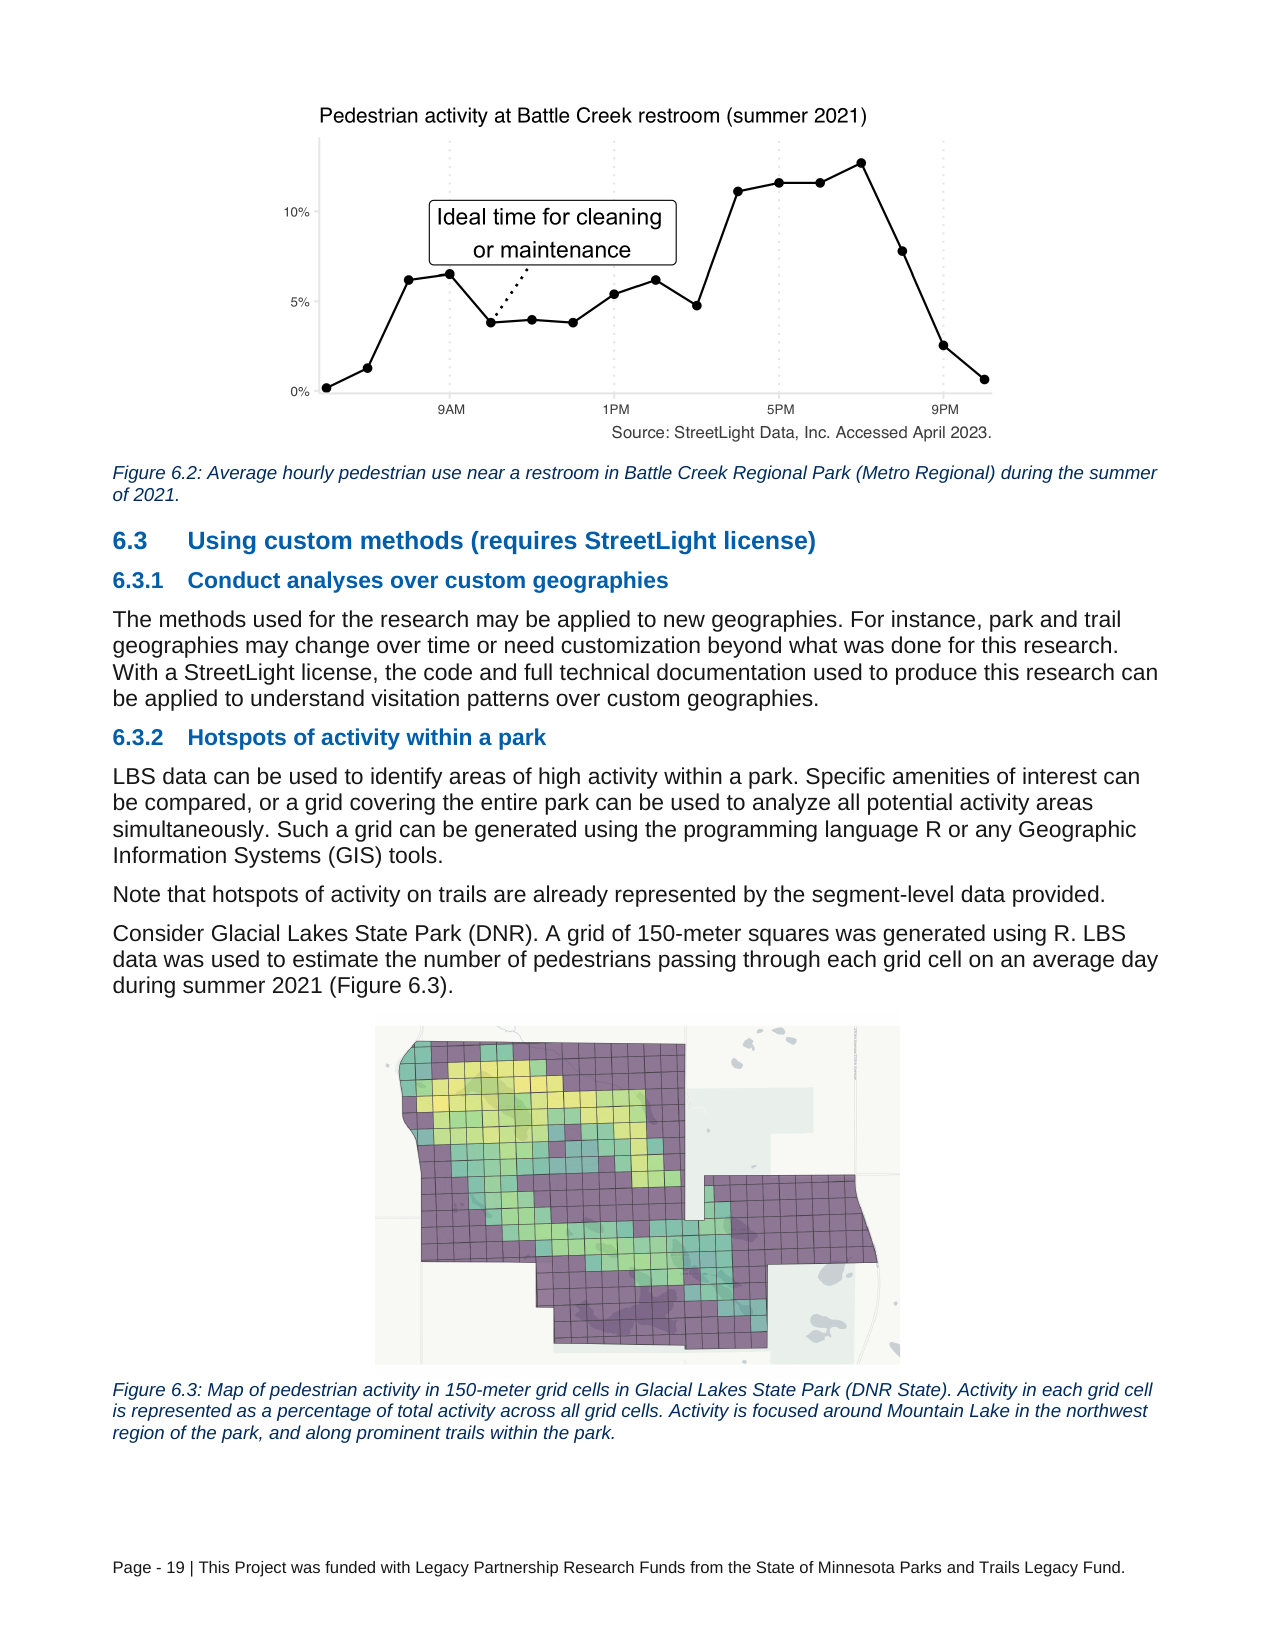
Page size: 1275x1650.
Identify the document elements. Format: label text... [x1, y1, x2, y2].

text The methods used for the research may be applied to new geographies. For instance, park and trail geographies may change over time or need customization beyond what was done for this research. With a StreetLight license, the code and full technical documentation used to produce this research can be applied to understand visitation patterns over custom geographies. [112, 606, 1162, 711]
text Figure 6.2: Average hourly pedestrian use near a restroom in Battle Creek Regional Park (Metro Regional) during the summer of 2021. [112, 462, 1162, 505]
subtitle 6.3 Using custom methods (requires StreetLight license) [112, 526, 1162, 555]
subtitle 6.3.2 Hotspots of activity within a park [112, 724, 1162, 750]
text Figure 6.3: Map of pedestrian activity in 150-meter grid cells in Glacial Lakes State Park (DNR State). Activity in each grid cell is represented as a percentage of total activity across all grid cells. Activity is focused around Mountain Lake in the northwest region of the park, and along prominent trails within the park. [112, 1379, 1162, 1443]
text LBS data can be used to identify areas of high activity within a park. Specific amenities of interest can be compared, or a grid covering the entire park can be used to analyze all potential activity areas simultaneously. Such a grid can be generated using the programming language R or any Geographic Information Systems (GIS) tools. [112, 763, 1162, 868]
picture [375, 1011, 901, 1379]
subtitle 6.3.1 Conduct analyses over custom geographies [112, 567, 1162, 593]
text Note that hotspots of activity on trails are already represented by the segment-level data provided. [112, 881, 1162, 907]
text Consider Glacial Lakes State Park (DNR). A grid of 150-meter squares was generated using R. LBS data was used to estimate the number of pedestrians passing through each grid cell on an average day during summer 2021 (Figure 6.3). [112, 919, 1162, 999]
picture [262, 87, 1013, 462]
